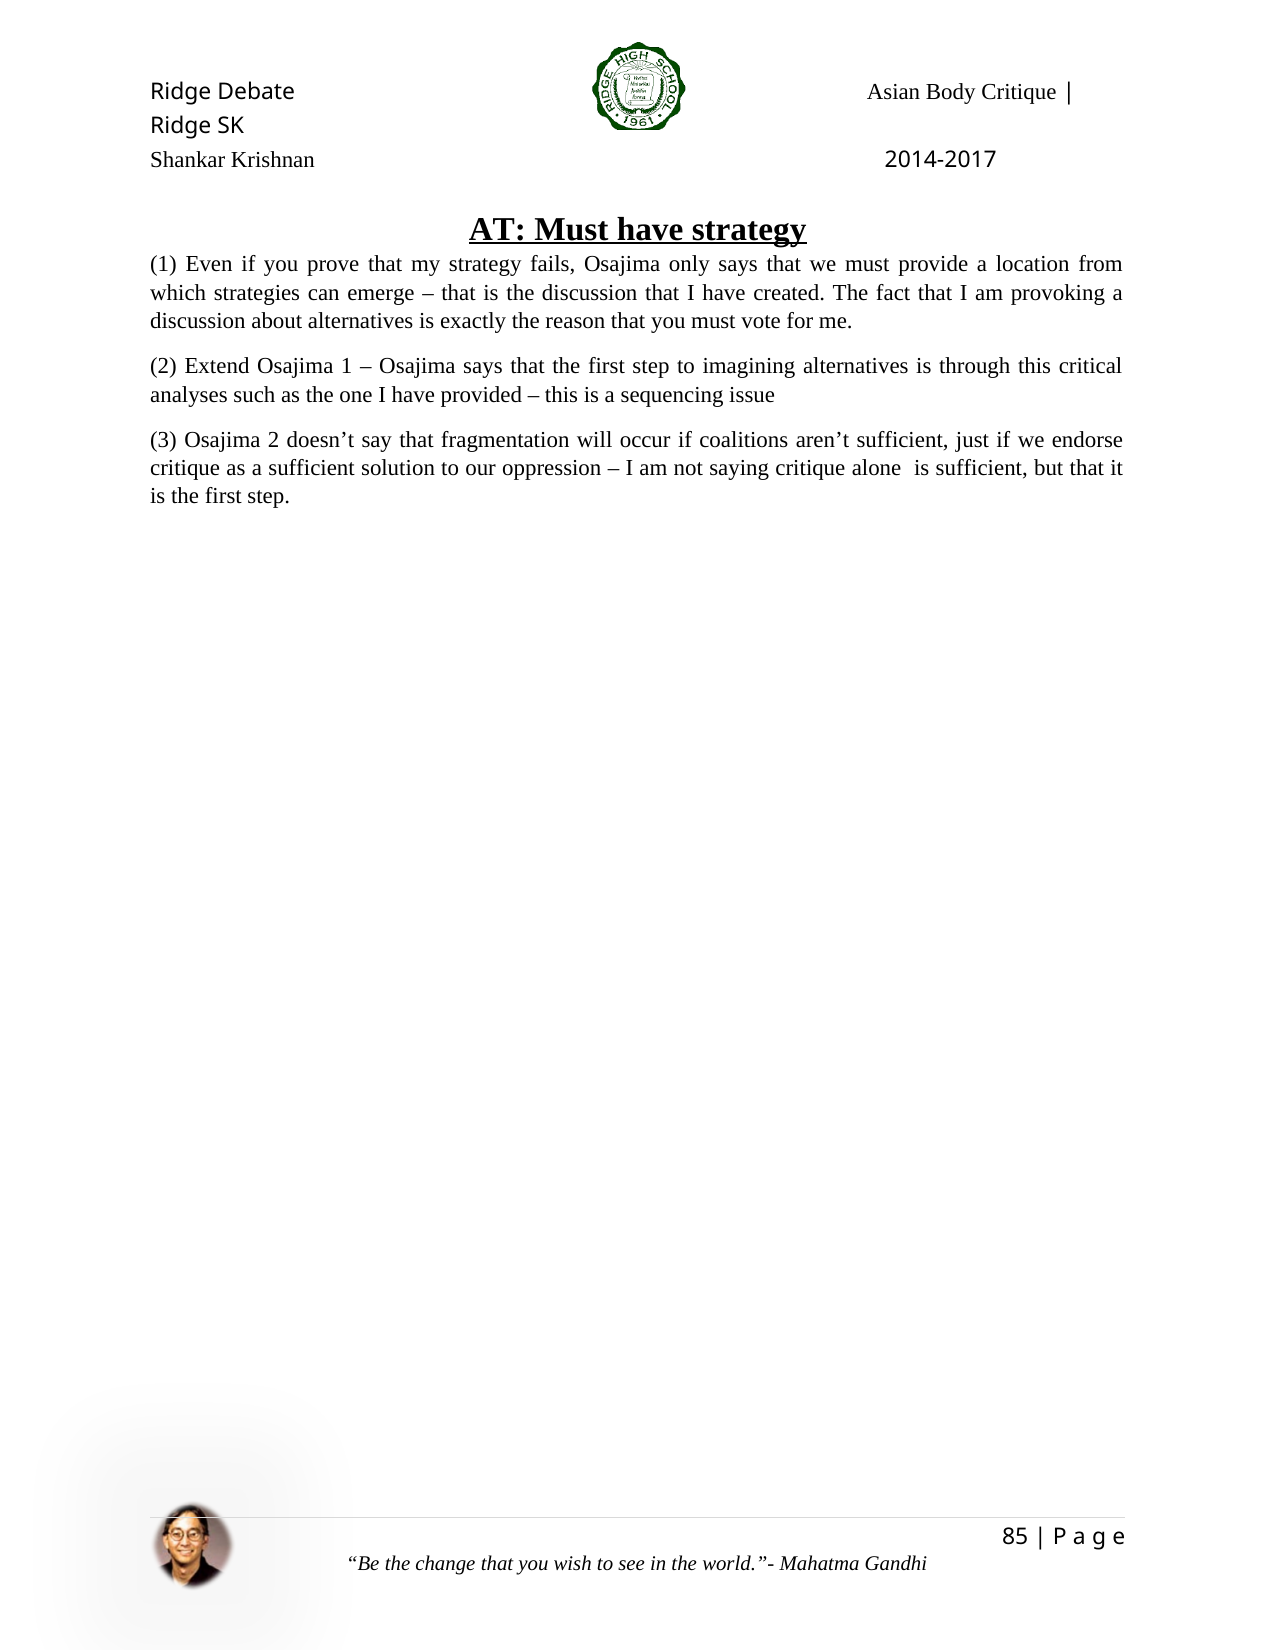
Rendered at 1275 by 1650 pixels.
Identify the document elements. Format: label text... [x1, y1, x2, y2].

subtitle AT: Must have strategy [150, 209, 1125, 247]
picture [578, 42, 697, 130]
text (3) Osajima 2 doesn’t say that fragmentation will occur if coalitions aren’t sufficient, just if we endorse critique as a sufficient solution to our oppression – I am not saying critique alone is sufficient, but that it is the first step. [150, 426, 1125, 509]
text (2) Extend Osajima 1 – Osajima says that the first step to imagining alternatives is through this critical analyses such as the one I have provided – this is a sequencing issue [150, 352, 1125, 407]
picture [158, 1518, 228, 1583]
picture [173, 1508, 213, 1517]
text (1) Even if you prove that my strategy fails, Osajima only says that we must provide a location from which strategies can emerge – that is the discussion that I have created. The fact that I am provoking a discussion about alternatives is exactly the reason that you must vote for me. [150, 250, 1125, 333]
